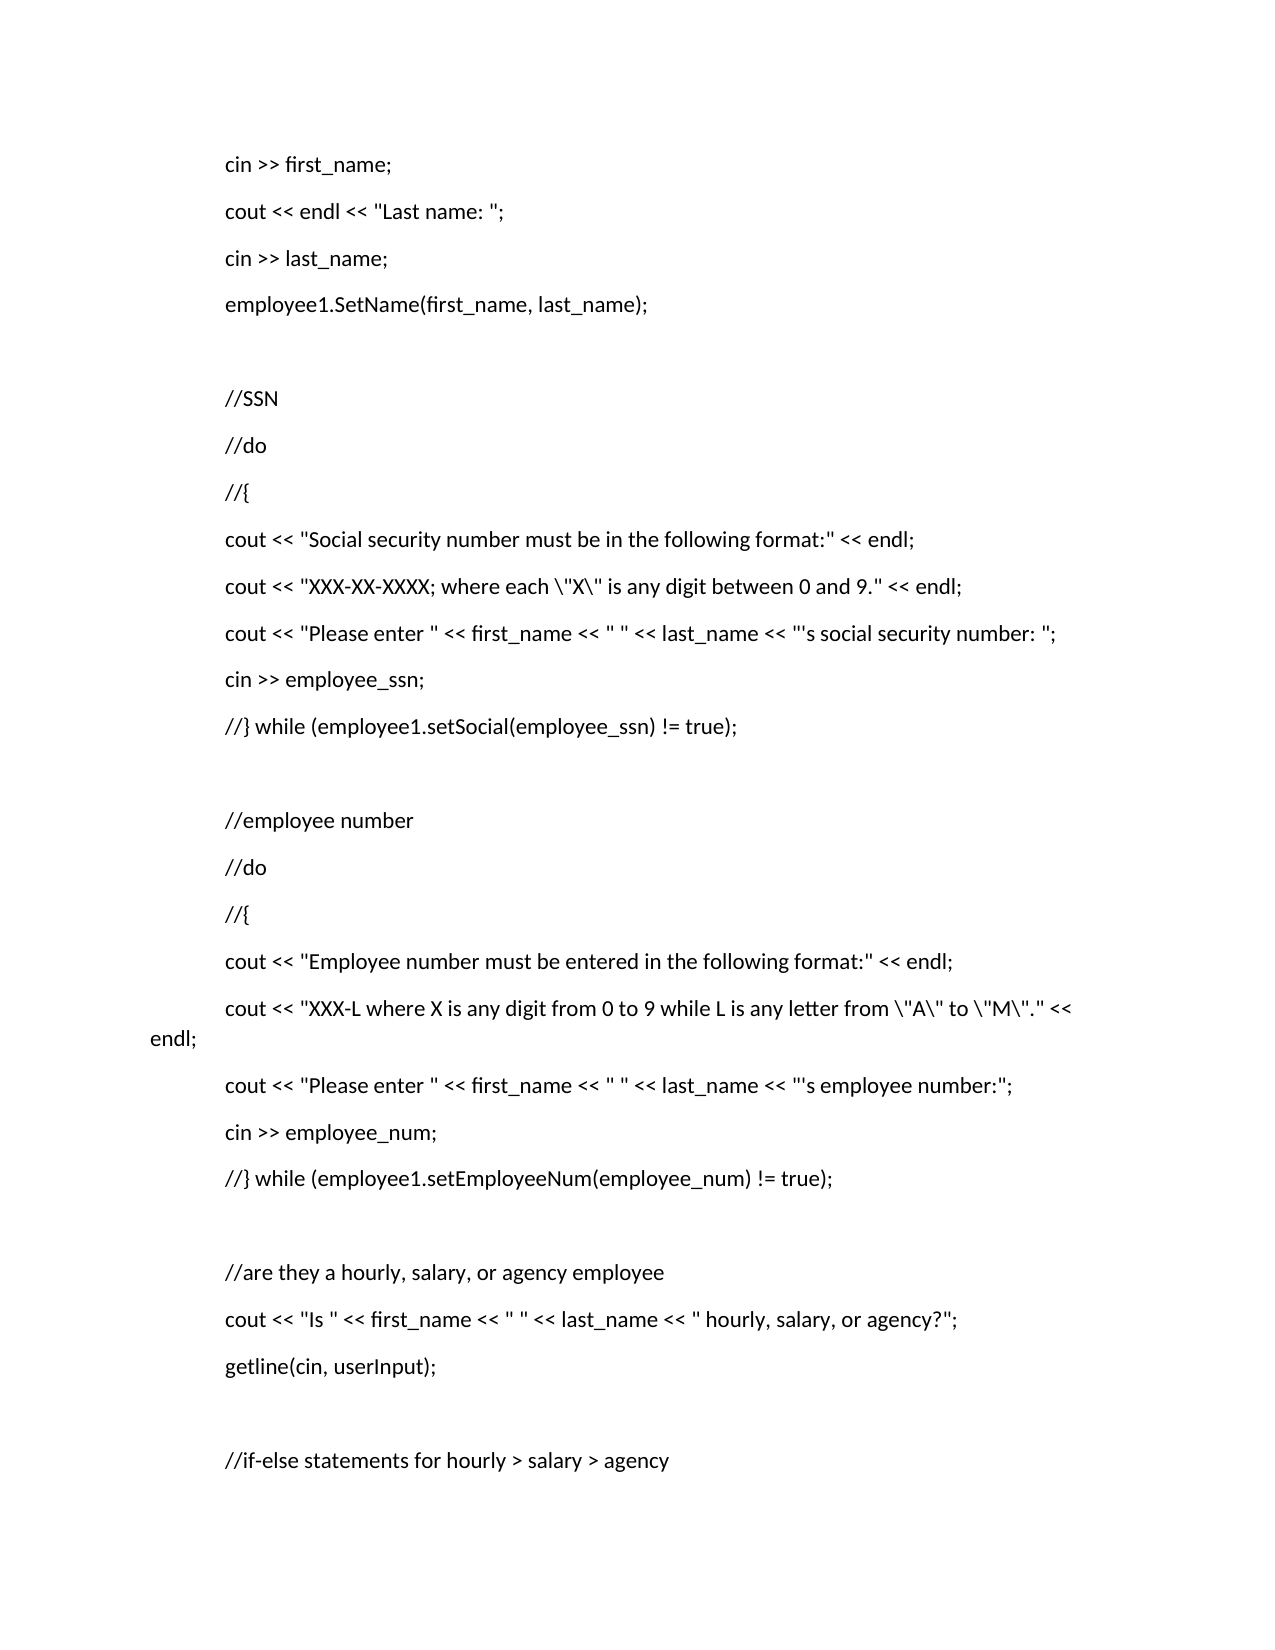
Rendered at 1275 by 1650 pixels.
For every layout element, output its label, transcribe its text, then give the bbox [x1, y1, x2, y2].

text //do [150, 853, 1125, 881]
text cout << "XXX-L where X is any digit from 0 to 9 while L is any letter from \"A\" to \"M\"." << endl; [150, 994, 1125, 1052]
text //{ [150, 478, 1125, 506]
text cin >> first_name; [150, 150, 1125, 178]
text cin >> employee_num; [150, 1118, 1125, 1146]
text cout << "Please enter " << first_name << " " << last_name << "'s employee number:"; [150, 1071, 1125, 1099]
text getline(cin, userInput); [150, 1352, 1125, 1380]
text employee1.SetName(first_name, last_name); [150, 291, 1125, 319]
text cout << "Social security number must be in the following format:" << endl; [150, 525, 1125, 553]
text //if-else statements for hourly > salary > agency [150, 1446, 1125, 1474]
text //are they a hourly, salary, or agency employee [150, 1258, 1125, 1286]
text cin >> employee_ssn; [150, 666, 1125, 694]
text cout << endl << "Last name: "; [150, 197, 1125, 225]
text //} while (employee1.setEmployeeNum(employee_num) != true); [150, 1164, 1125, 1193]
text //{ [150, 900, 1125, 928]
text //employee number [150, 806, 1125, 834]
text //} while (employee1.setSocial(employee_ssn) != true); [150, 712, 1125, 741]
text cout << "XXX-XX-XXXX; where each \"X\" is any digit between 0 and 9." << endl; [150, 572, 1125, 600]
text cout << "Employee number must be entered in the following format:" << endl; [150, 947, 1125, 975]
text cin >> last_name; [150, 244, 1125, 272]
text cout << "Is " << first_name << " " << last_name << " hourly, salary, or agency?"; [150, 1305, 1125, 1333]
text //do [150, 431, 1125, 459]
text //SSN [150, 384, 1125, 412]
text cout << "Please enter " << first_name << " " << last_name << "'s social security number: "; [150, 619, 1125, 647]
